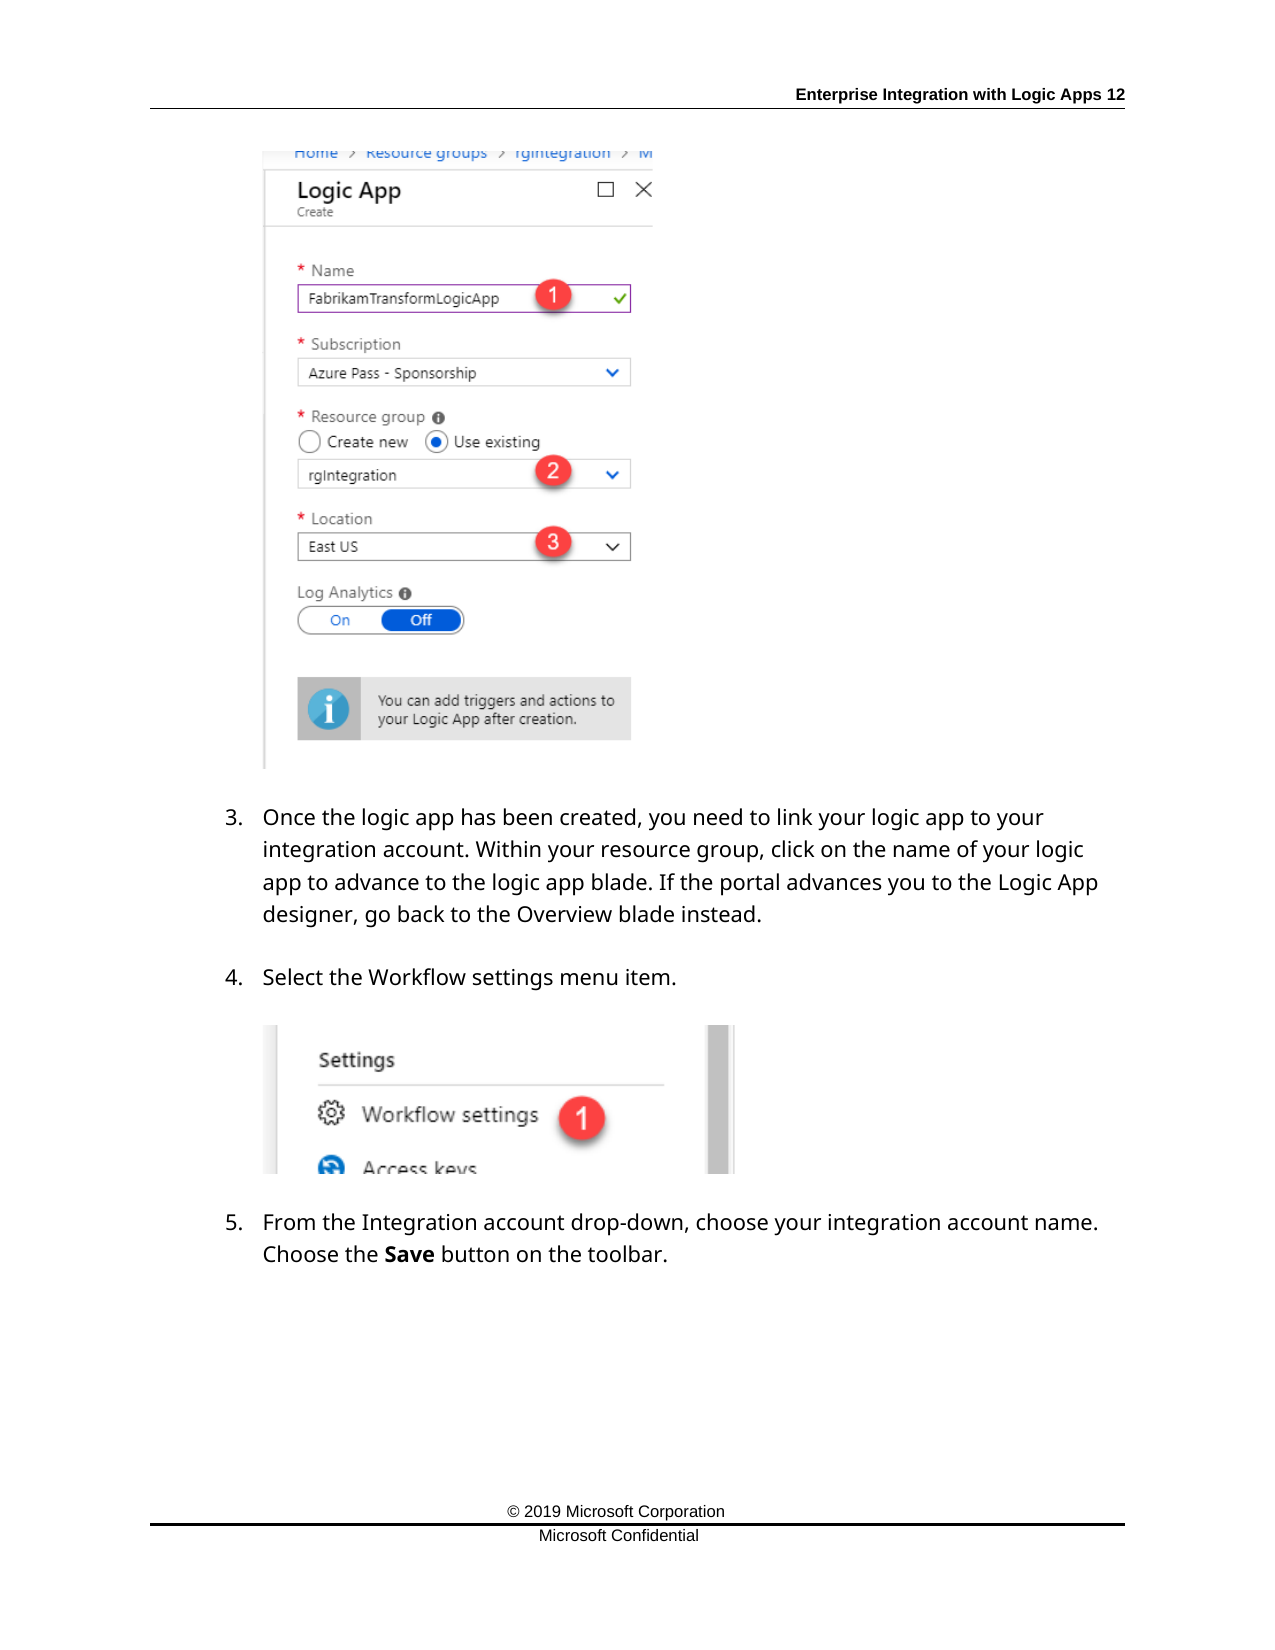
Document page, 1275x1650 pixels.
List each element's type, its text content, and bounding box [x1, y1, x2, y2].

list From the Integration account drop-down, choose your integration account name. Choose the Save button on the toolbar. [225, 1207, 1125, 1269]
list Once the logic app has been created, you need to link your logic app to your integration account. Within your resource group, click on the name of your logic app to advance to the logic app blade. If the portal advances you to the Logic App designer, go back to the Overview blade instead. [225, 802, 1125, 928]
picture [262, 1025, 738, 1174]
picture [262, 151, 653, 769]
list Select the Workflow settings menu item. [225, 962, 1125, 992]
